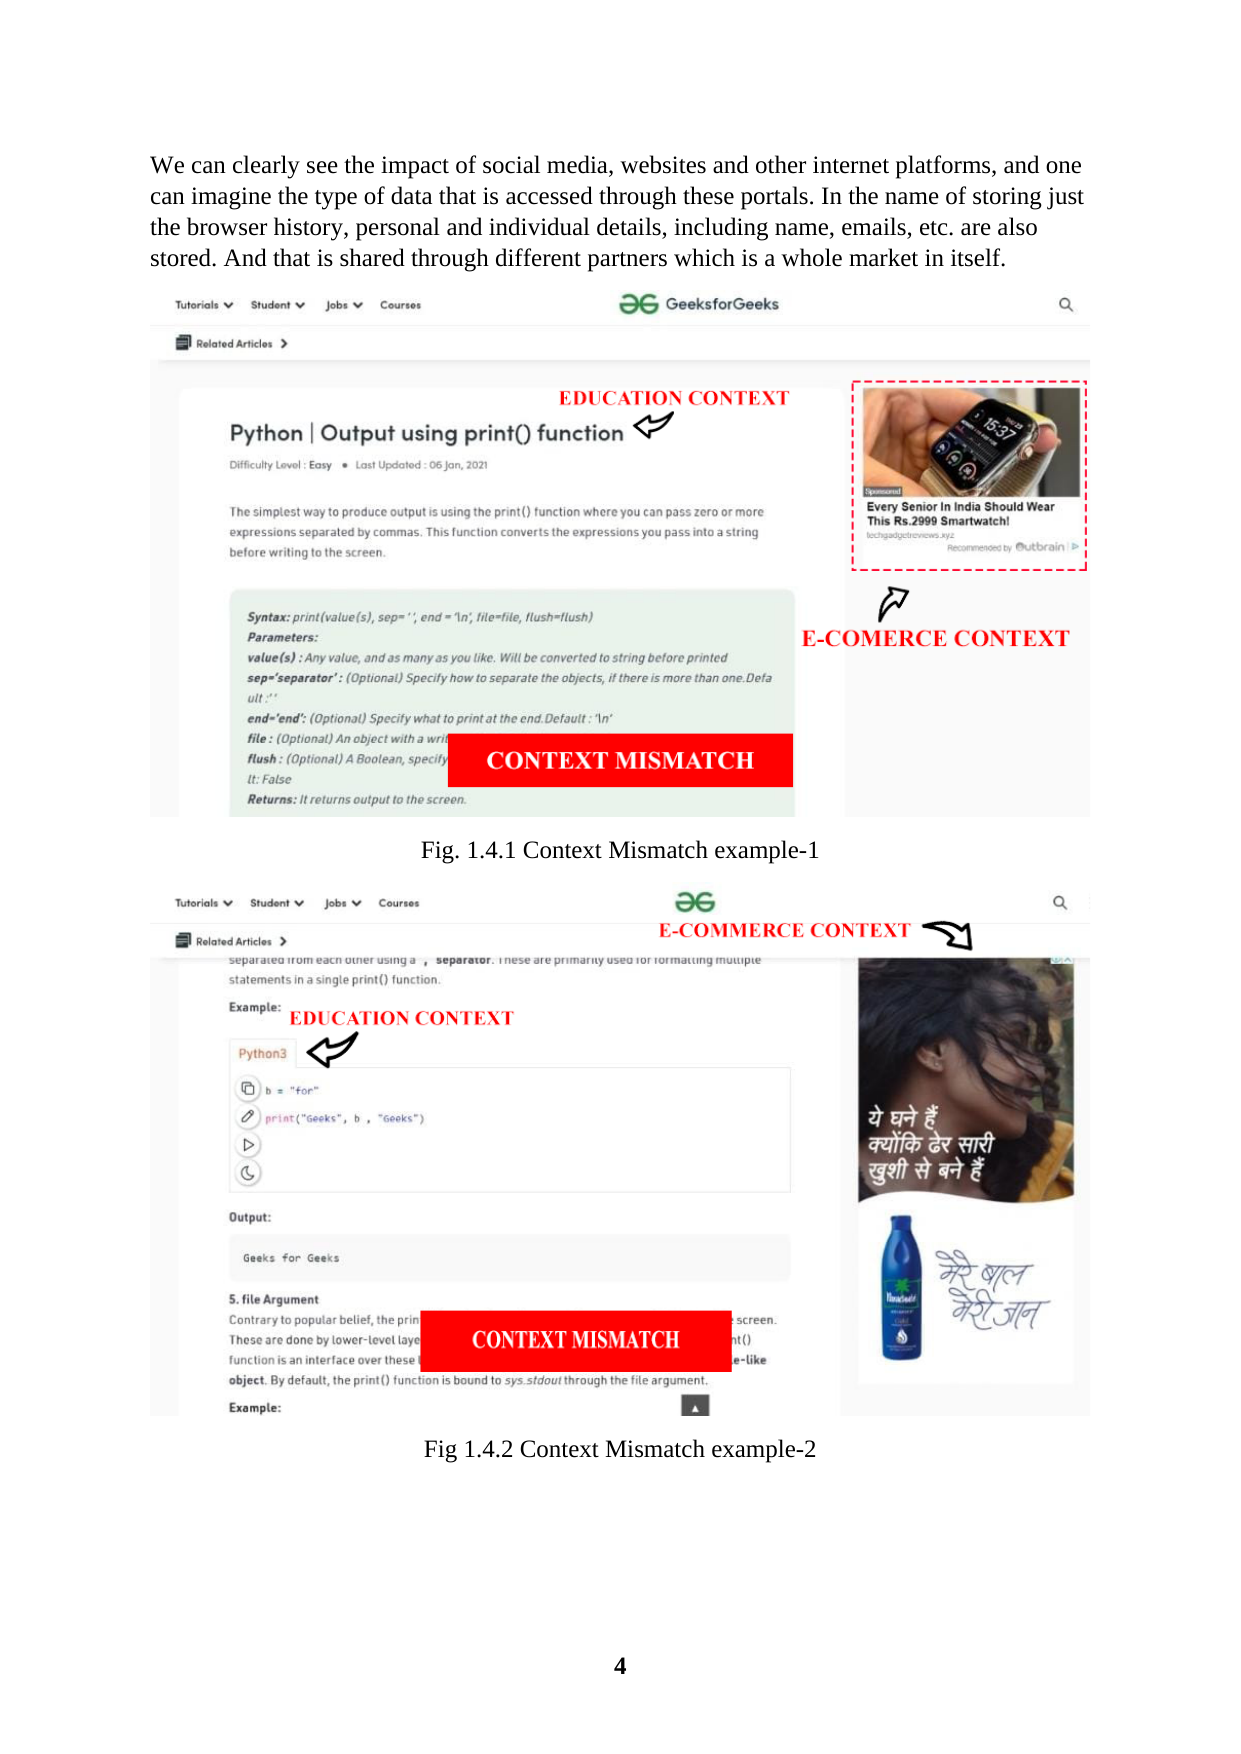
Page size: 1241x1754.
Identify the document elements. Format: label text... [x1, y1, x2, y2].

picture [150, 882, 1091, 1416]
picture [150, 290, 1091, 817]
text Fig. 1.4.1 Context Mismatch example-1 [150, 835, 1090, 864]
text Fig 1.4.2 Context Mismatch example-2 [150, 1434, 1090, 1463]
text We can clearly see the impact of social media, websites and other internet platforms, and one can imagine the type of data that is accessed through these portals. In the name of storing just the browser history, personal and individual details, including name, emails, etc. are also stored. And that is shared through different partners which is a whole market in itself. [150, 150, 1090, 272]
